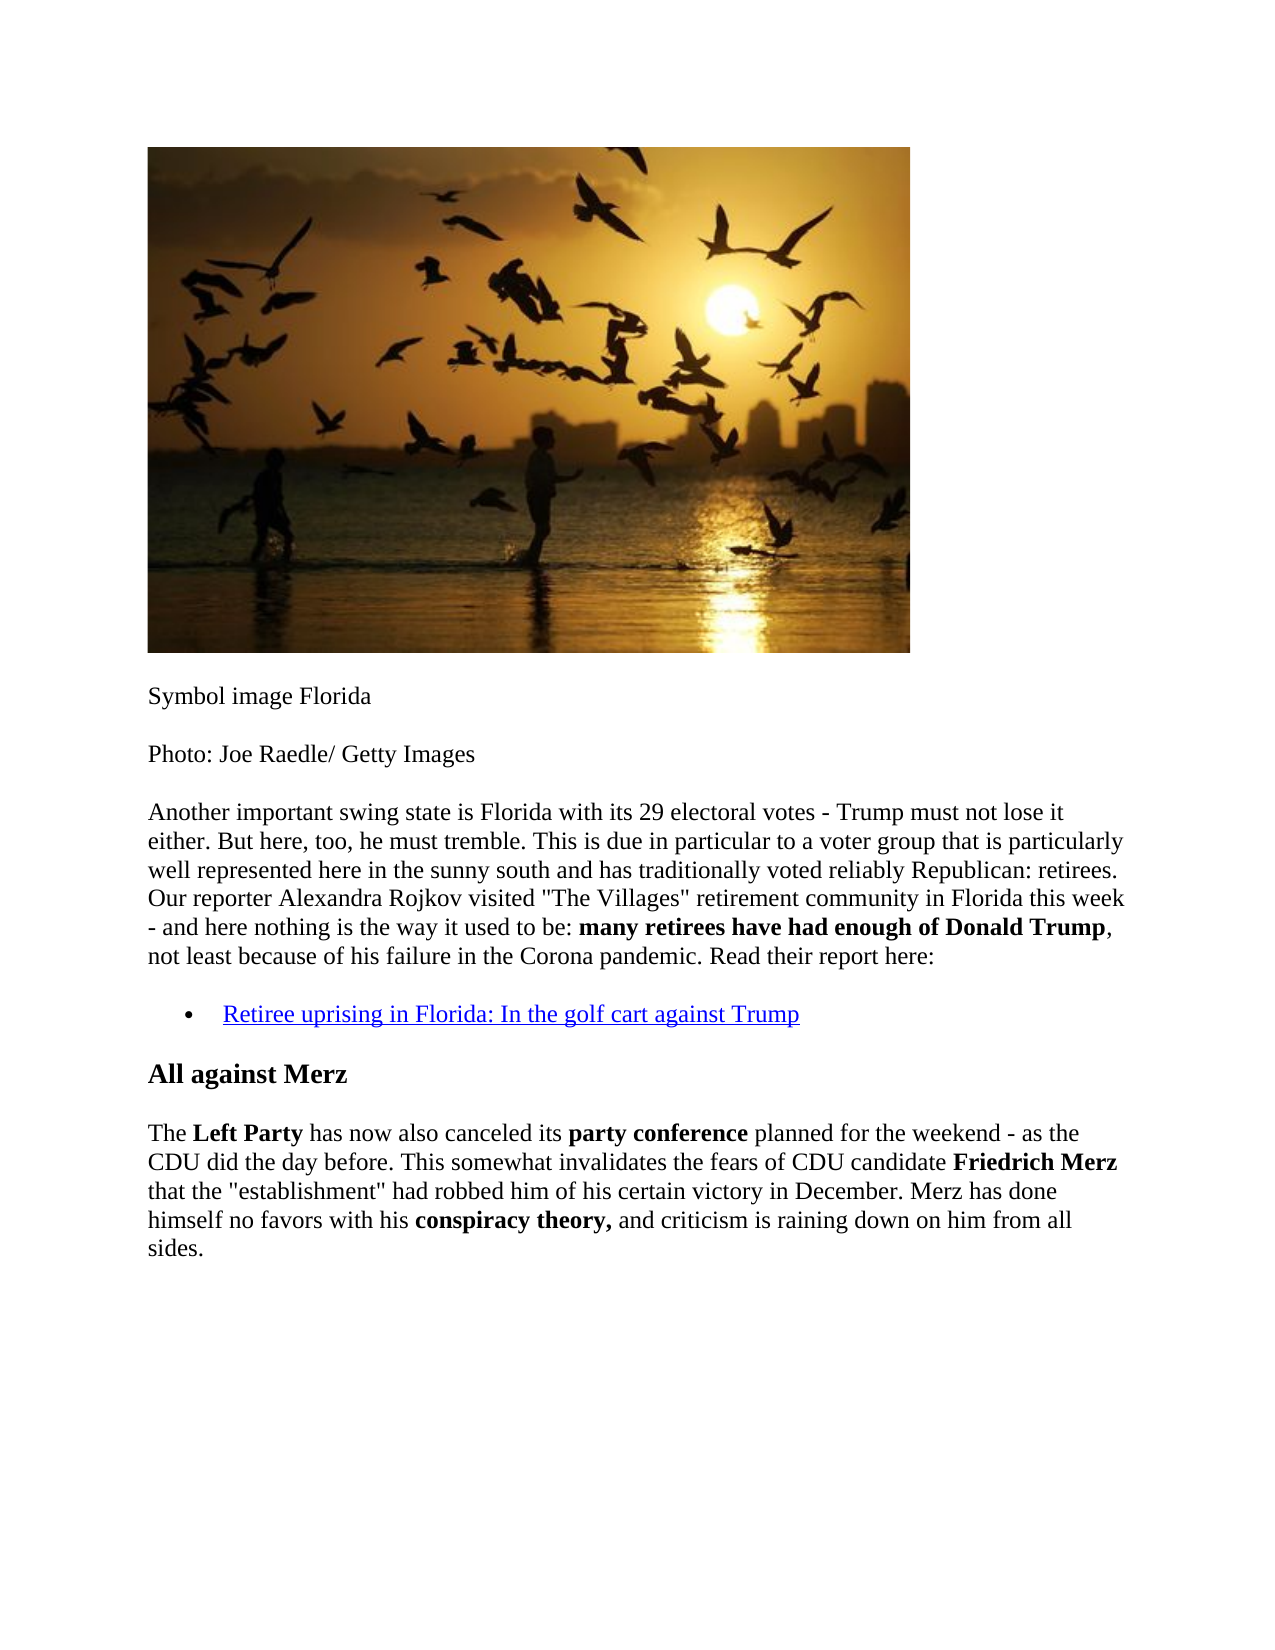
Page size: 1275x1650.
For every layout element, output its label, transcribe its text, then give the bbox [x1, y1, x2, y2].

text All against Merz [148, 1057, 1127, 1089]
text Symbol image Florida [148, 681, 1127, 710]
text The Left Party has now also canceled its party conference planned for the weekend - as the CDU did the day before. This somewhat invalidates the fears of CDU candidate Friedrich Merz that the "establishment" had robbed him of his certain victory in December. Merz has done himself no favors with his conspiracy theory, and criticism is raining down on him from all sides. [148, 1118, 1127, 1262]
picture [147, 147, 910, 653]
text Photo: Joe Raedle/ Getty Images [148, 739, 1127, 768]
list Retiree uprising in Florida: In the golf cart against Trump [185, 999, 1127, 1028]
text Another important swing state is Florida with its 29 electoral votes - Trump must not lose it either. But here, too, he must tremble. This is due in particular to a voter group that is particularly well represented here in the sunny south and has traditionally voted reliably Republican: retirees. Our reporter Alexandra Rojkov visited "The Villages" retirement community in Florida this week - and here nothing is the way it used to be: many retirees have had enough of Donald Trump, not least because of his failure in the Corona pandemic. Read their report here: [148, 797, 1127, 970]
